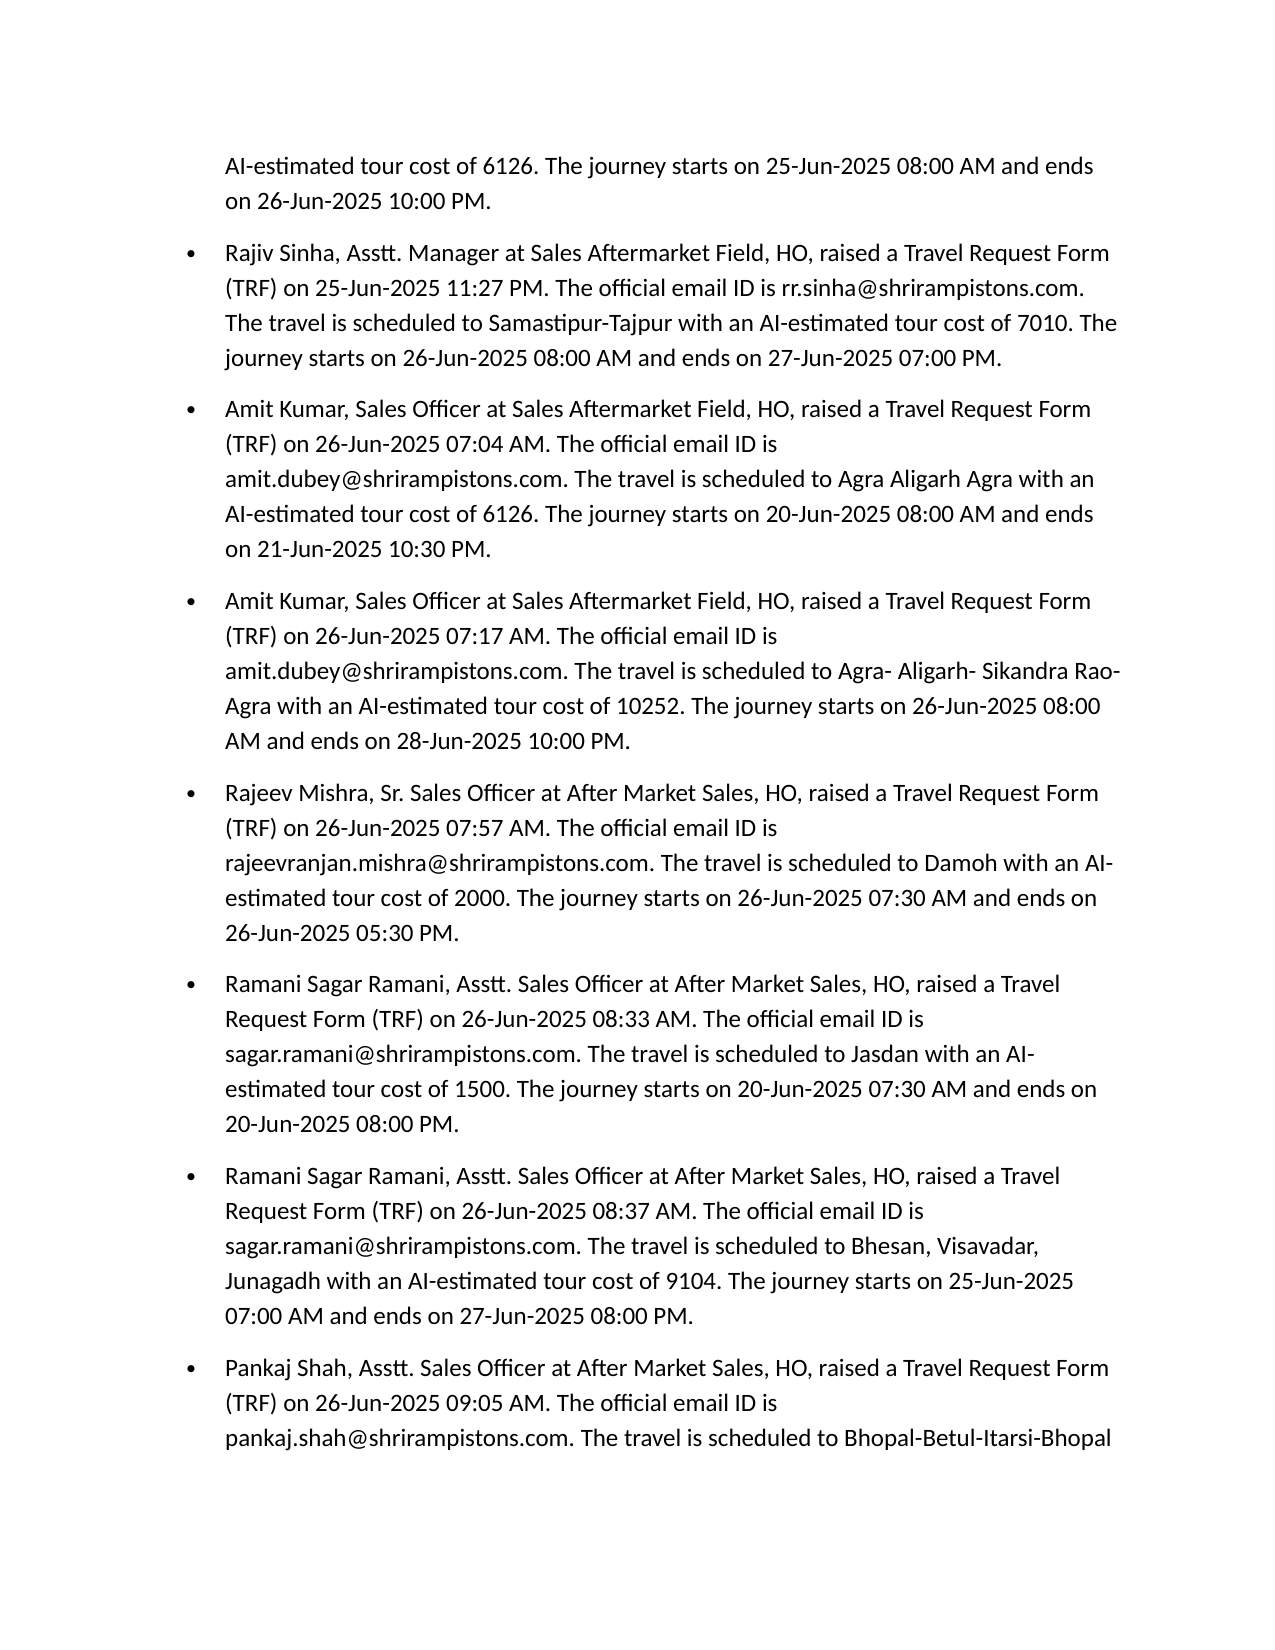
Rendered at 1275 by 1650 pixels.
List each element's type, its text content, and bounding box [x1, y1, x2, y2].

list Ramani Sagar Ramani, Asstt. Sales Officer at After Market Sales, HO, raised a Travel Request Form (TRF) on 26-Jun-2025 08:37 AM. The official email ID is sagar.ramani@shrirampistons.com. The travel is scheduled to Bhesan, Visavadar, Junagadh with an AI-estimated tour cost of 9104. The journey starts on 25-Jun-2025 07:00 AM and ends on 27-Jun-2025 08:00 PM. [187, 1160, 1125, 1331]
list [187, 150, 1125, 216]
list Rajiv Sinha, Asstt. Manager at Sales Aftermarket Field, HO, raised a Travel Request Form (TRF) on 25-Jun-2025 11:27 PM. The official email ID is rr.sinha@shrirampistons.com. The travel is scheduled to Samastipur-Tajpur with an AI-estimated tour cost of 7010. The journey starts on 26-Jun-2025 08:00 AM and ends on 27-Jun-2025 07:00 PM. [187, 237, 1125, 372]
list Amit Kumar, Sales Officer at Sales Aftermarket Field, HO, raised a Travel Request Form (TRF) on 26-Jun-2025 07:17 AM. The official email ID is amit.dubey@shrirampistons.com. The travel is scheduled to Agra- Aligarh- Sikandra Rao- Agra with an AI-estimated tour cost of 10252. The journey starts on 26-Jun-2025 08:00 AM and ends on 28-Jun-2025 10:00 PM. [187, 585, 1125, 756]
list Amit Kumar, Sales Officer at Sales Aftermarket Field, HO, raised a Travel Request Form (TRF) on 26-Jun-2025 07:04 AM. The official email ID is amit.dubey@shrirampistons.com. The travel is scheduled to Agra Aligarh Agra with an AI-estimated tour cost of 6126. The journey starts on 20-Jun-2025 08:00 AM and ends on 21-Jun-2025 10:30 PM. [187, 393, 1125, 564]
list Ramani Sagar Ramani, Asstt. Sales Officer at After Market Sales, HO, raised a Travel Request Form (TRF) on 26-Jun-2025 08:33 AM. The official email ID is sagar.ramani@shrirampistons.com. The travel is scheduled to Jasdan with an AI-estimated tour cost of 1500. The journey starts on 20-Jun-2025 07:30 AM and ends on 20-Jun-2025 08:00 PM. [187, 968, 1125, 1139]
list Rajeev Mishra, Sr. Sales Officer at After Market Sales, HO, raised a Travel Request Form (TRF) on 26-Jun-2025 07:57 AM. The official email ID is rajeevranjan.mishra@shrirampistons.com. The travel is scheduled to Damoh with an AI-estimated tour cost of 2000. The journey starts on 26-Jun-2025 07:30 AM and ends on 26-Jun-2025 05:30 PM. [187, 777, 1125, 947]
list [187, 1352, 1125, 1452]
